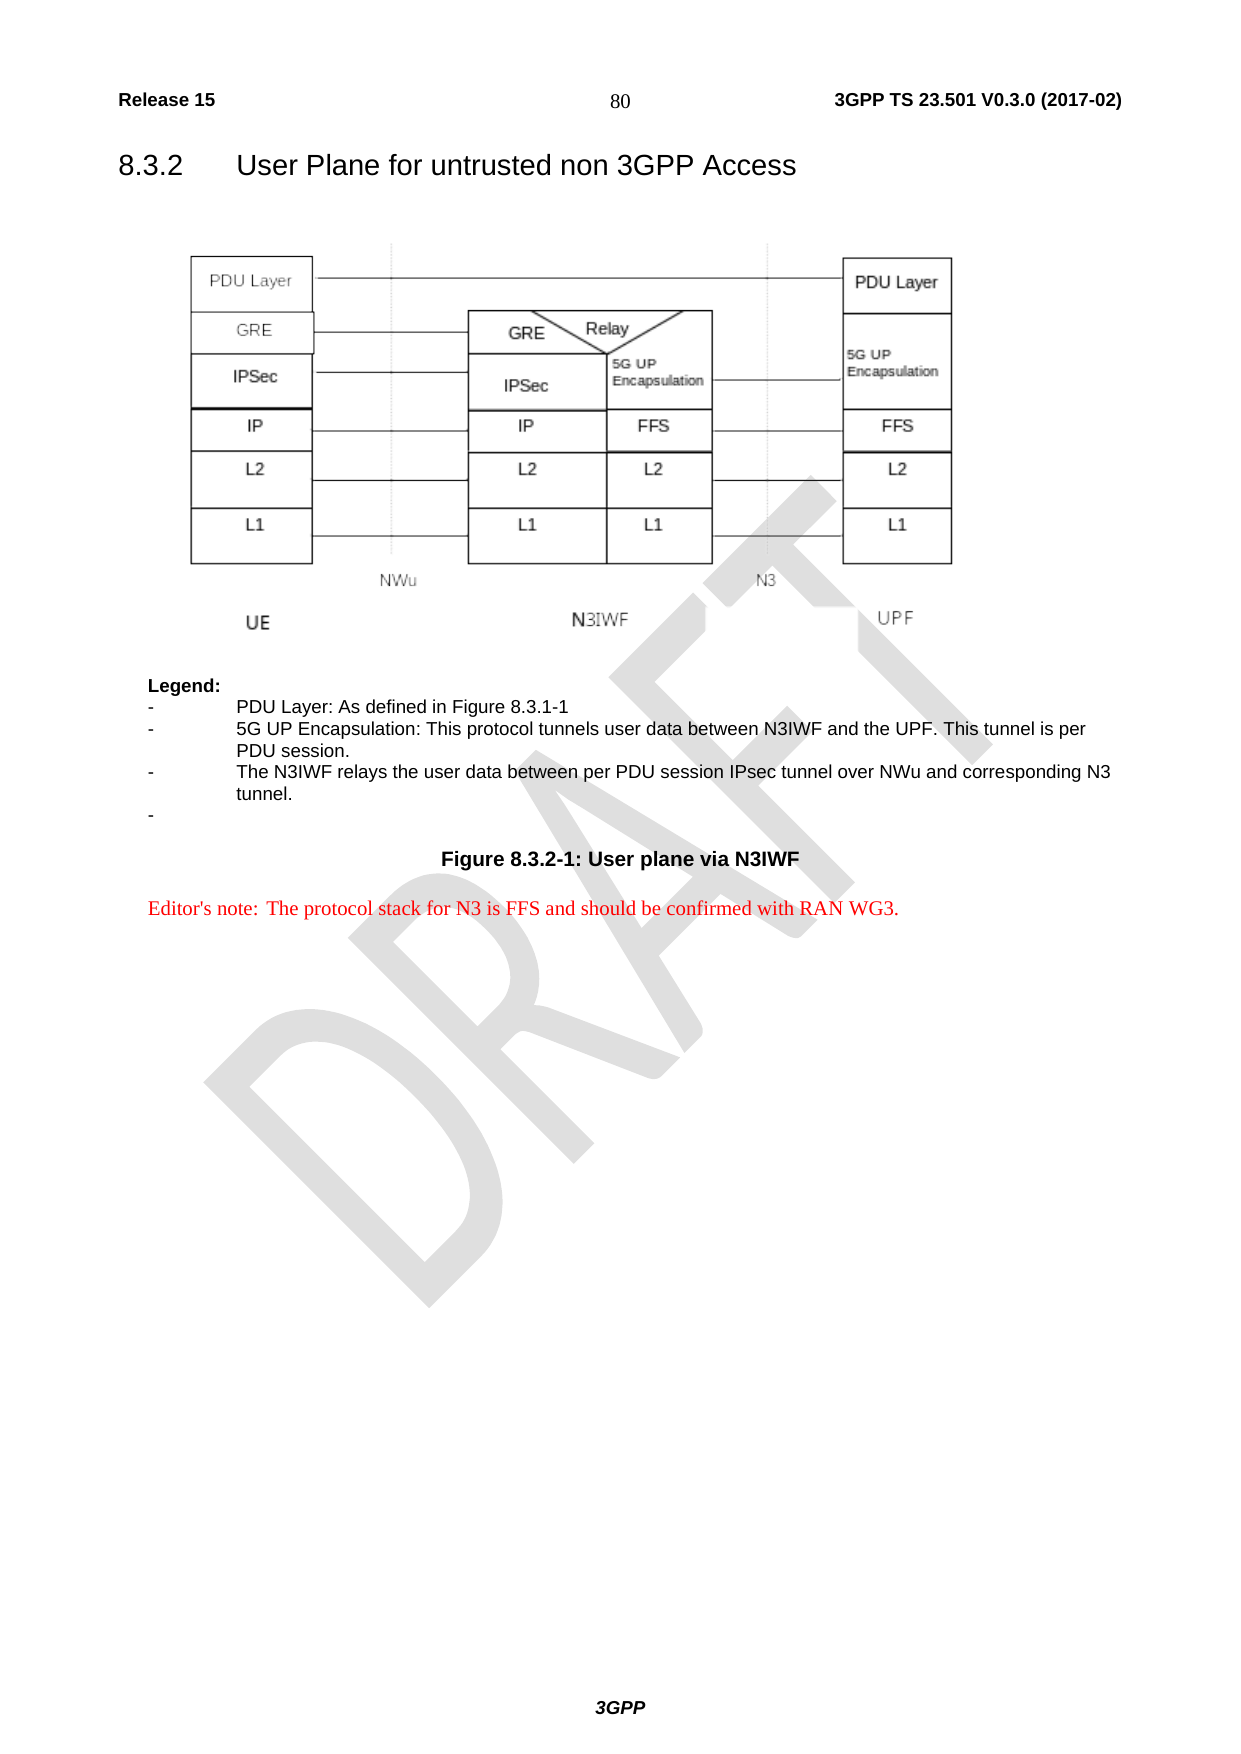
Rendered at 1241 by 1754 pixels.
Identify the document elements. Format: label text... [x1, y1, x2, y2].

text - [148, 804, 1122, 826]
text Figure 8.3.2-1: User plane via N3IWF [118, 847, 1122, 871]
text Editor's note: The protocol stack for N3 is FFS and should be confirmed with RAN WG3. [148, 896, 1122, 920]
subtitle 8.3.2 User Plane for untrusted non 3GPP Access [118, 147, 1122, 181]
text - PDU Layer: As defined in Figure 8.3.1-1 [148, 696, 1122, 718]
text - The N3IWF relays the user data between per PDU session IPsec tunnel over NWu and corresponding N3 tunnel. [148, 761, 1122, 804]
text - 5G UP Encapsulation: This protocol tunnels user data between N3IWF and the UPF. This tunnel is per PDU session. [148, 718, 1122, 761]
text Legend: [148, 675, 1122, 696]
